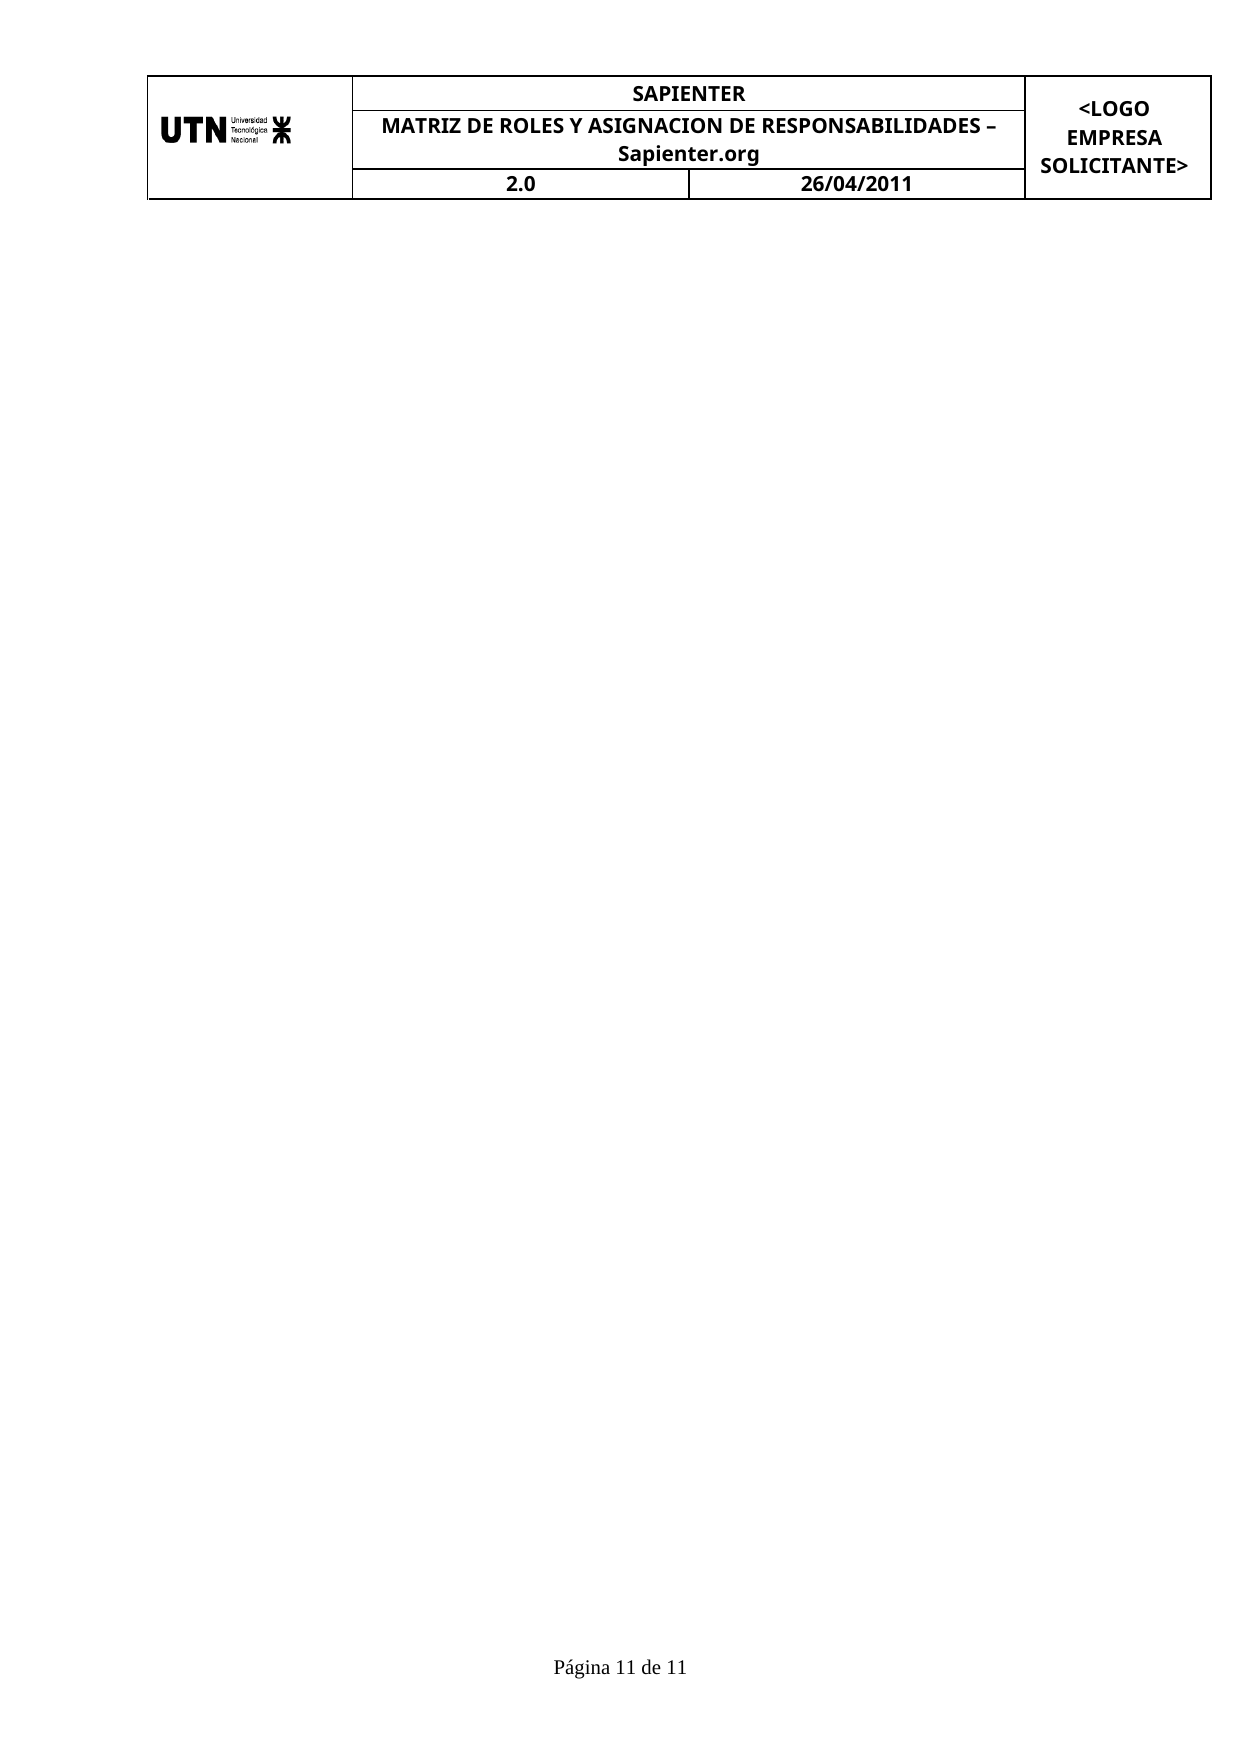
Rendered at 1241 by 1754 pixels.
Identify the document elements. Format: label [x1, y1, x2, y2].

picture [159, 112, 328, 147]
